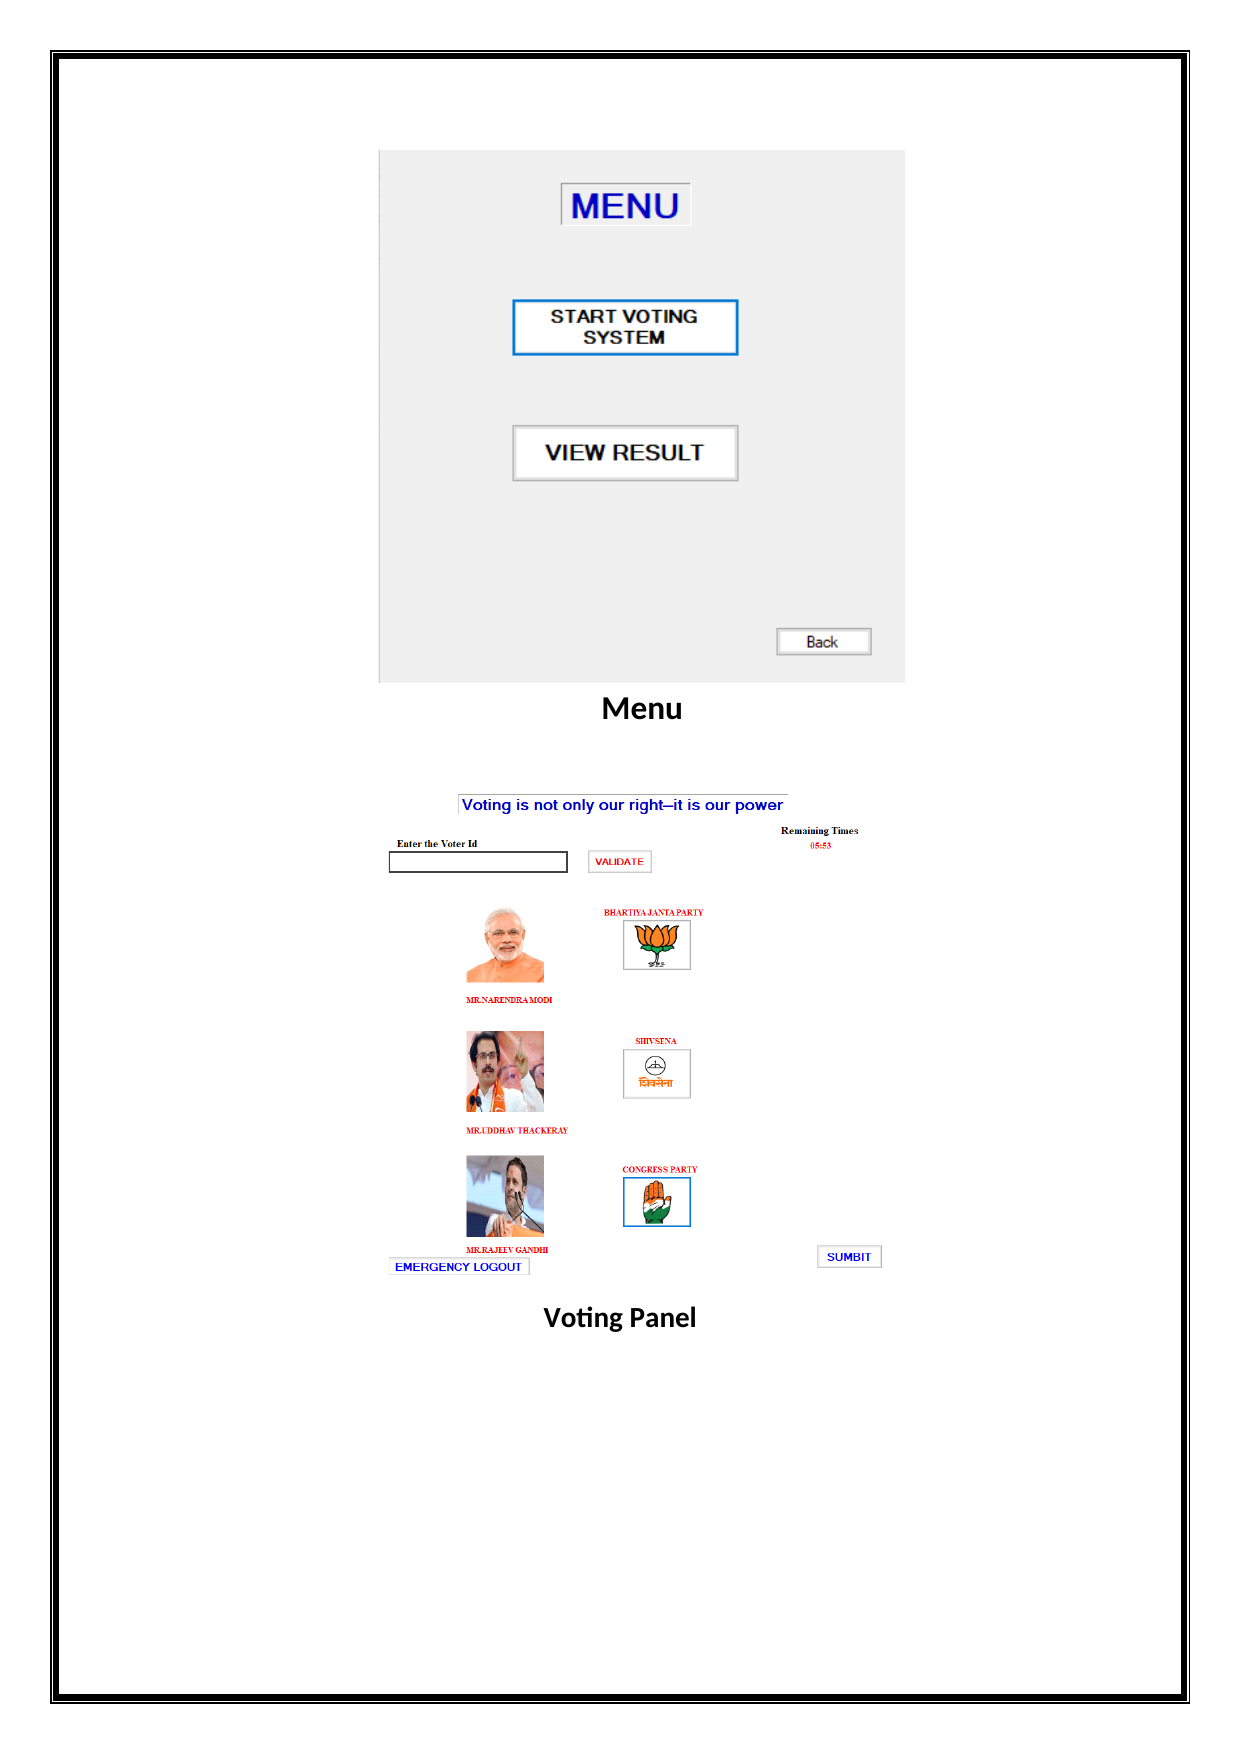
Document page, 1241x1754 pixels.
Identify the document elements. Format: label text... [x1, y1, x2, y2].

picture [378, 150, 906, 683]
text Voting Panel [150, 1299, 1090, 1335]
picture [388, 780, 896, 1275]
list Menu [194, 687, 1090, 728]
